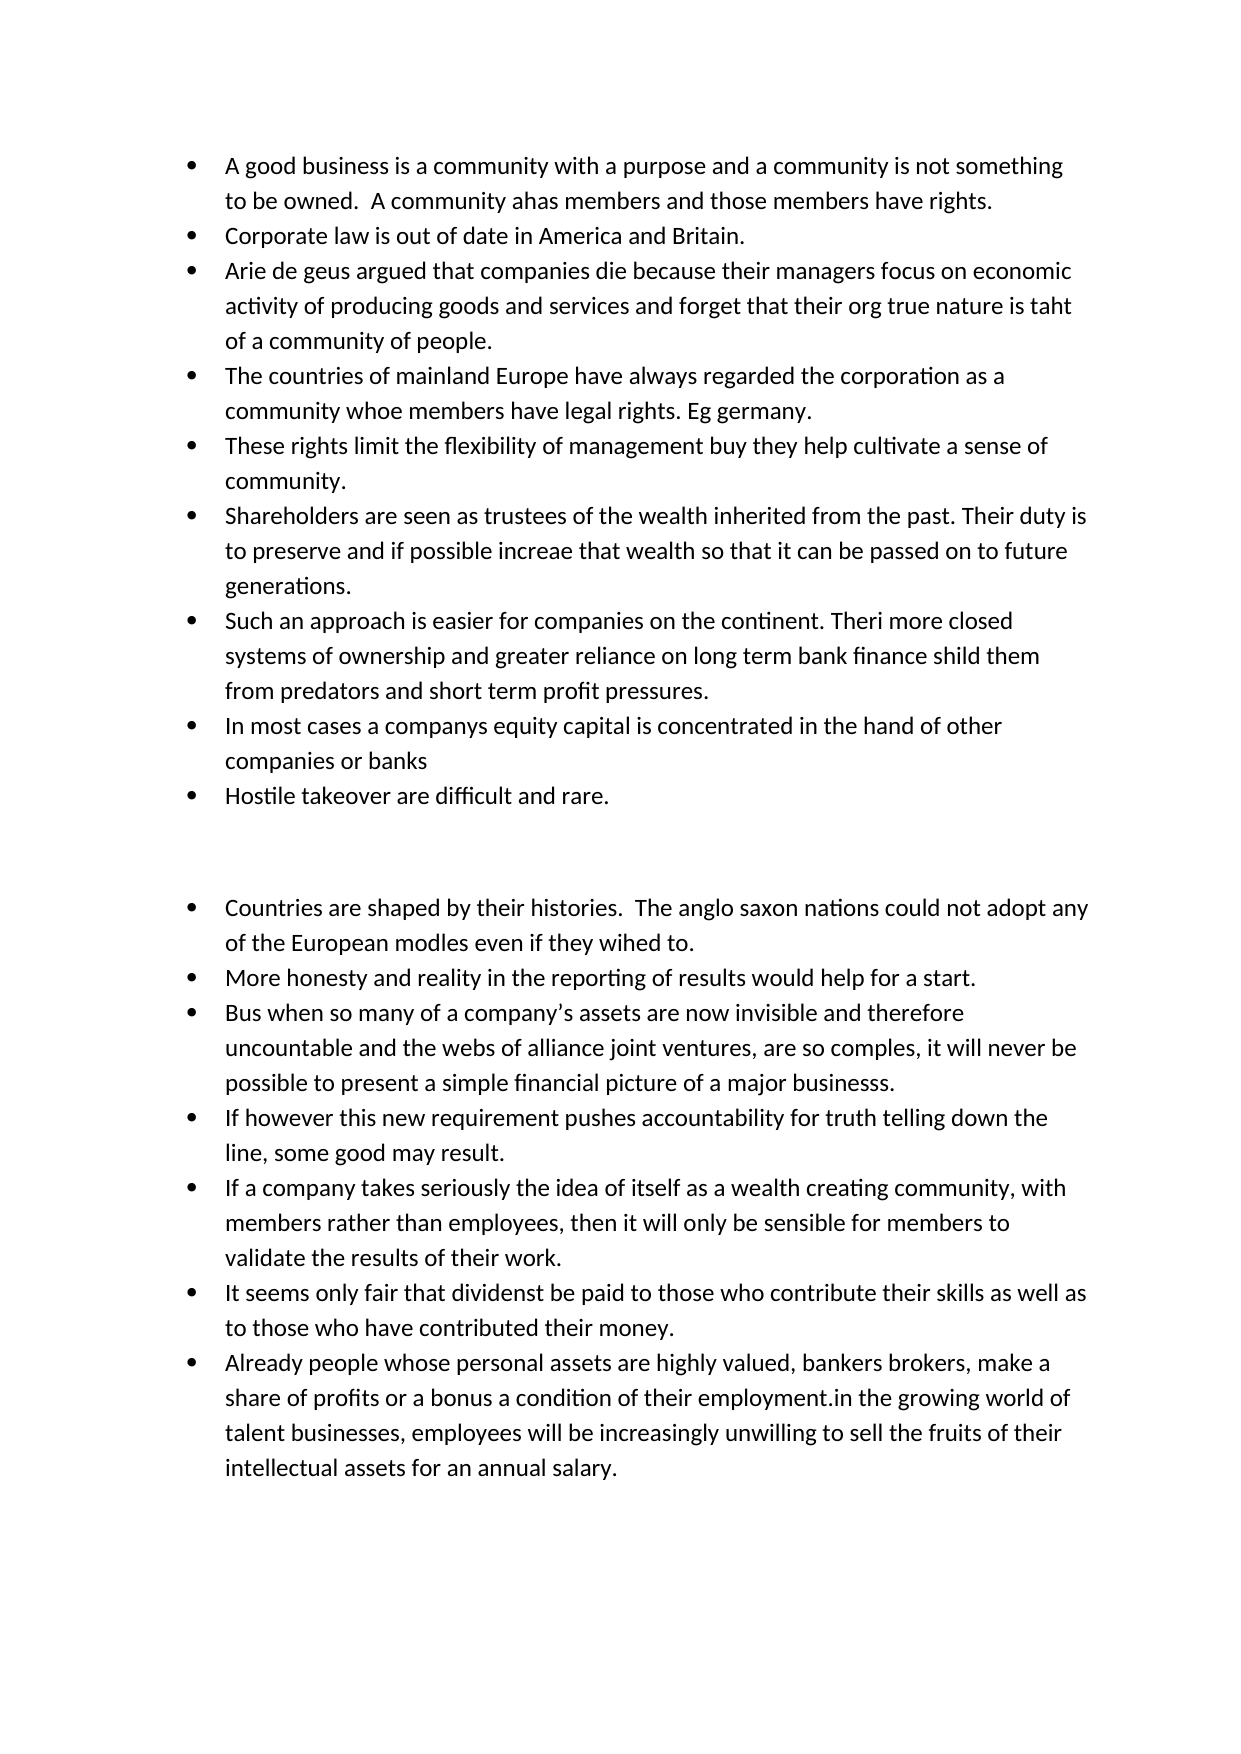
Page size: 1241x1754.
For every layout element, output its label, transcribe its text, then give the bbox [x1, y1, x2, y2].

list If however this new requirement pushes accountability for truth telling down the line, some good may result. [187, 1102, 1090, 1167]
list Shareholders are seen as trustees of the wealth inherited from the past. Their duty is to preserve and if possible increae that wealth so that it can be passed on to future generations. [187, 500, 1090, 601]
list Hostile takeover are difficult and rare. [187, 780, 1090, 811]
list Arie de geus argued that companies die because their managers focus on economic activity of producing goods and services and forget that their org true nature is taht of a community of people. [187, 255, 1090, 356]
list Corporate law is out of date in America and Britain. [187, 220, 1090, 251]
list If a company takes seriously the idea of itself as a wealth creating community, with members rather than employees, then it will only be sensible for members to validate the results of their work. [187, 1172, 1090, 1272]
list Countries are shaped by their histories. The anglo saxon nations could not adopt any of the European modles even if they wihed to. [187, 892, 1090, 957]
list Already people whose personal assets are highly valued, bankers brokers, make a share of profits or a bonus a condition of their employment.in the growing world of talent businesses, employees will be increasingly unwilling to sell the fruits of their intellectual assets for an annual salary. [187, 1347, 1090, 1482]
list The countries of mainland Europe have always regarded the corporation as a community whoe members have legal rights. Eg germany. [187, 360, 1090, 426]
list It seems only fair that dividenst be paid to those who contribute their skills as well as to those who have contributed their money. [187, 1277, 1090, 1342]
list Such an approach is easier for companies on the continent. Theri more closed systems of ownership and greater reliance on long term bank finance shild them from predators and short term profit pressures. [187, 605, 1090, 706]
list These rights limit the flexibility of management buy they help cultivate a sense of community. [187, 430, 1090, 496]
list A good business is a community with a purpose and a community is not something to be owned. A community ahas members and those members have rights. [187, 150, 1090, 216]
list More honesty and reality in the reporting of results would help for a start. [187, 962, 1090, 992]
list In most cases a companys equity capital is concentrated in the hand of other companies or banks [187, 710, 1090, 776]
list Bus when so many of a company’s assets are now invisible and therefore uncountable and the webs of alliance joint ventures, are so comples, it will never be possible to present a simple financial picture of a major businesss. [187, 997, 1090, 1097]
